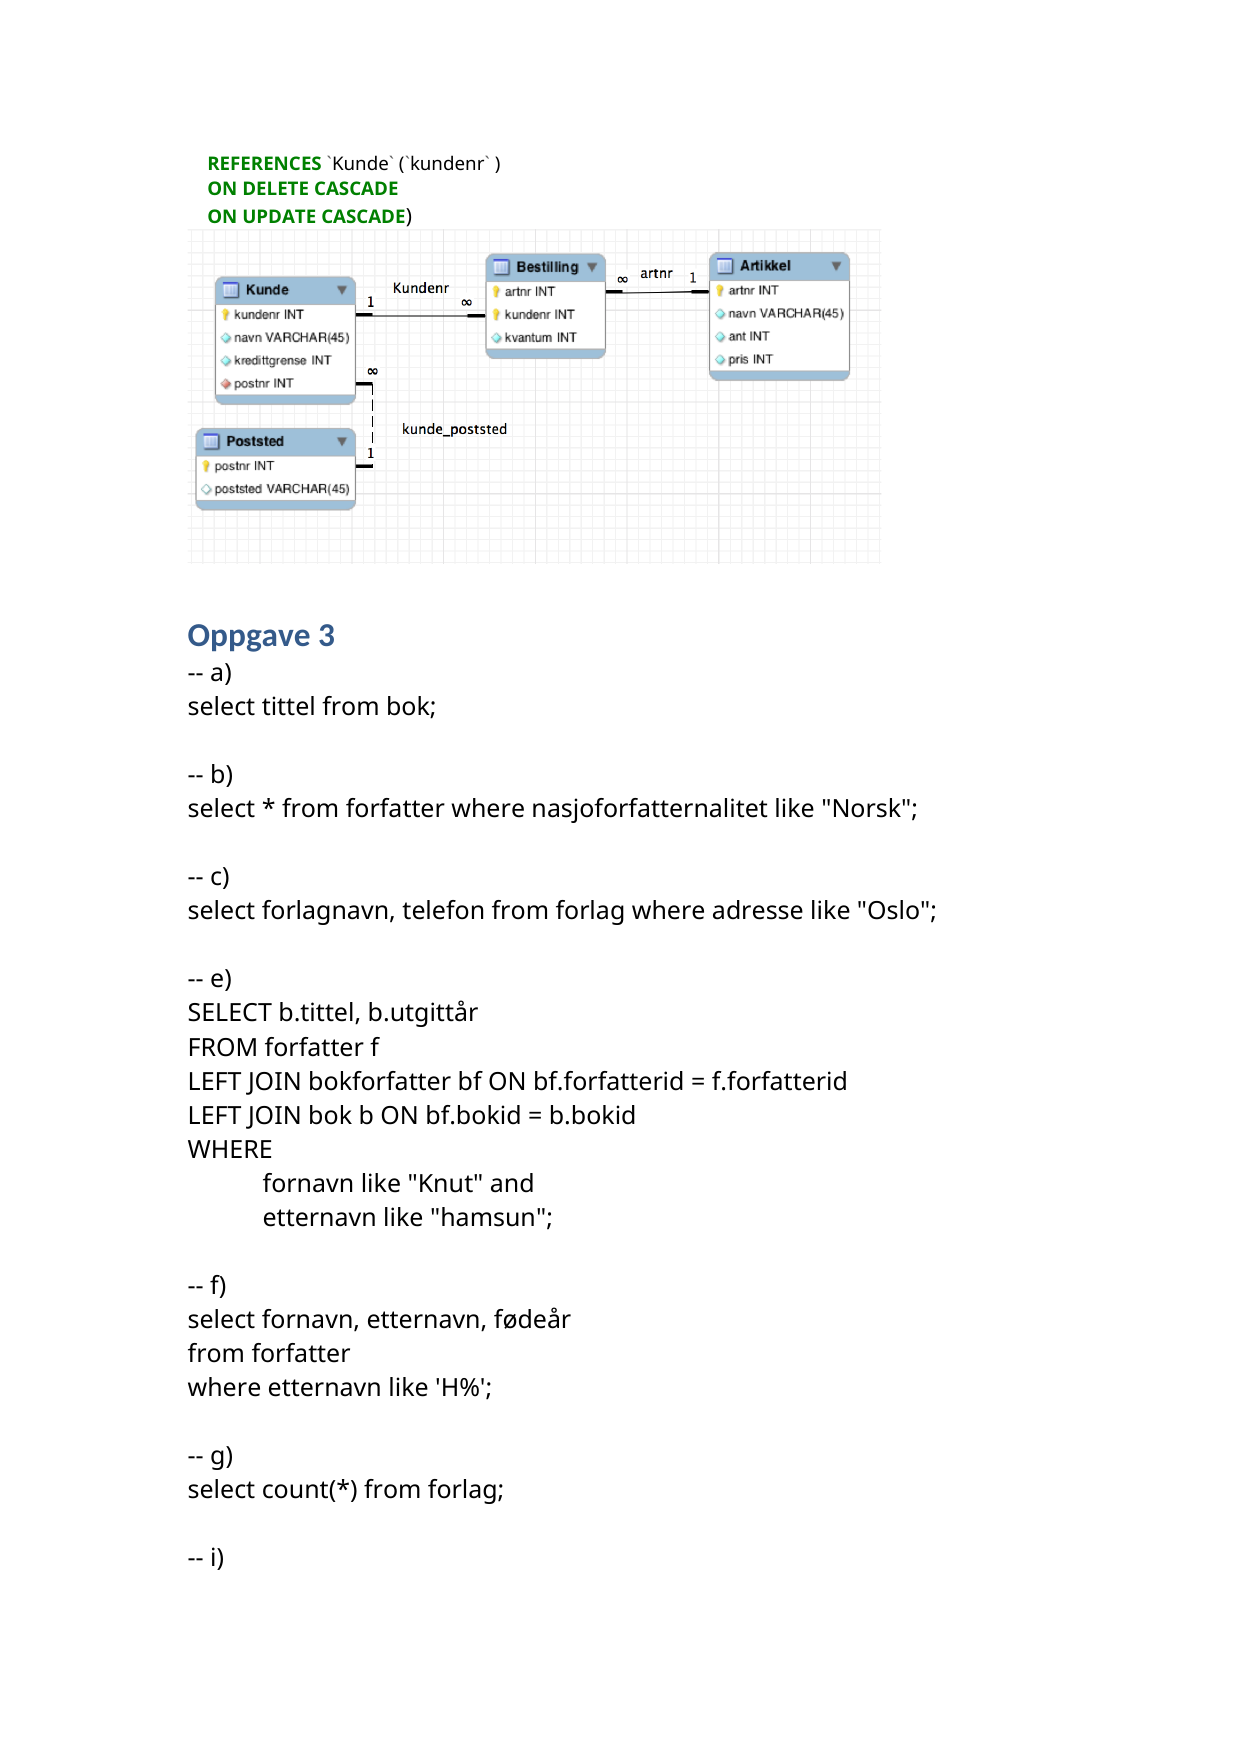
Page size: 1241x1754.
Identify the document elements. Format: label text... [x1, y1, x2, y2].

text -- c) [187, 859, 1053, 893]
text -- f) [187, 1268, 1053, 1302]
subtitle Oppgave 3 [187, 614, 1053, 654]
text LEFT JOIN bokforfatter bf ON bf.forfatterid = f.forfatterid [187, 1063, 1053, 1097]
text -- e) [187, 961, 1053, 995]
text LEFT JOIN bok b ON bf.bokid = b.bokid [187, 1097, 1053, 1131]
text -- i) [187, 1540, 1053, 1574]
text fornavn like "Knut" and [187, 1165, 1053, 1199]
text -- g) [187, 1438, 1053, 1472]
text from forfatter [187, 1336, 1053, 1370]
text FROM forfatter f [187, 1029, 1053, 1063]
text -- b) [187, 757, 1053, 791]
text select forlagnavn, telefon from forlag where adresse like "Oslo"; [187, 893, 1053, 927]
text select tittel from bok; [187, 688, 1053, 723]
text SELECT b.tittel, b.utgittår [187, 995, 1053, 1029]
text where etternavn like 'H%'; [187, 1370, 1053, 1404]
picture [187, 229, 882, 564]
text WHERE [187, 1131, 1053, 1165]
text select * from forfatter where nasjoforfatternalitet like "Norsk"; [187, 791, 1053, 825]
text select fornavn, etternavn, fødeår [187, 1302, 1053, 1336]
text ON DELETE CASCADE [187, 176, 1053, 201]
text etternavn like "hamsun"; [187, 1199, 1053, 1233]
text select count(*) from forlag; [187, 1472, 1053, 1506]
text -- a) [187, 654, 1053, 688]
text REFERENCES `Kunde` (`kundenr` ) [187, 150, 1053, 176]
